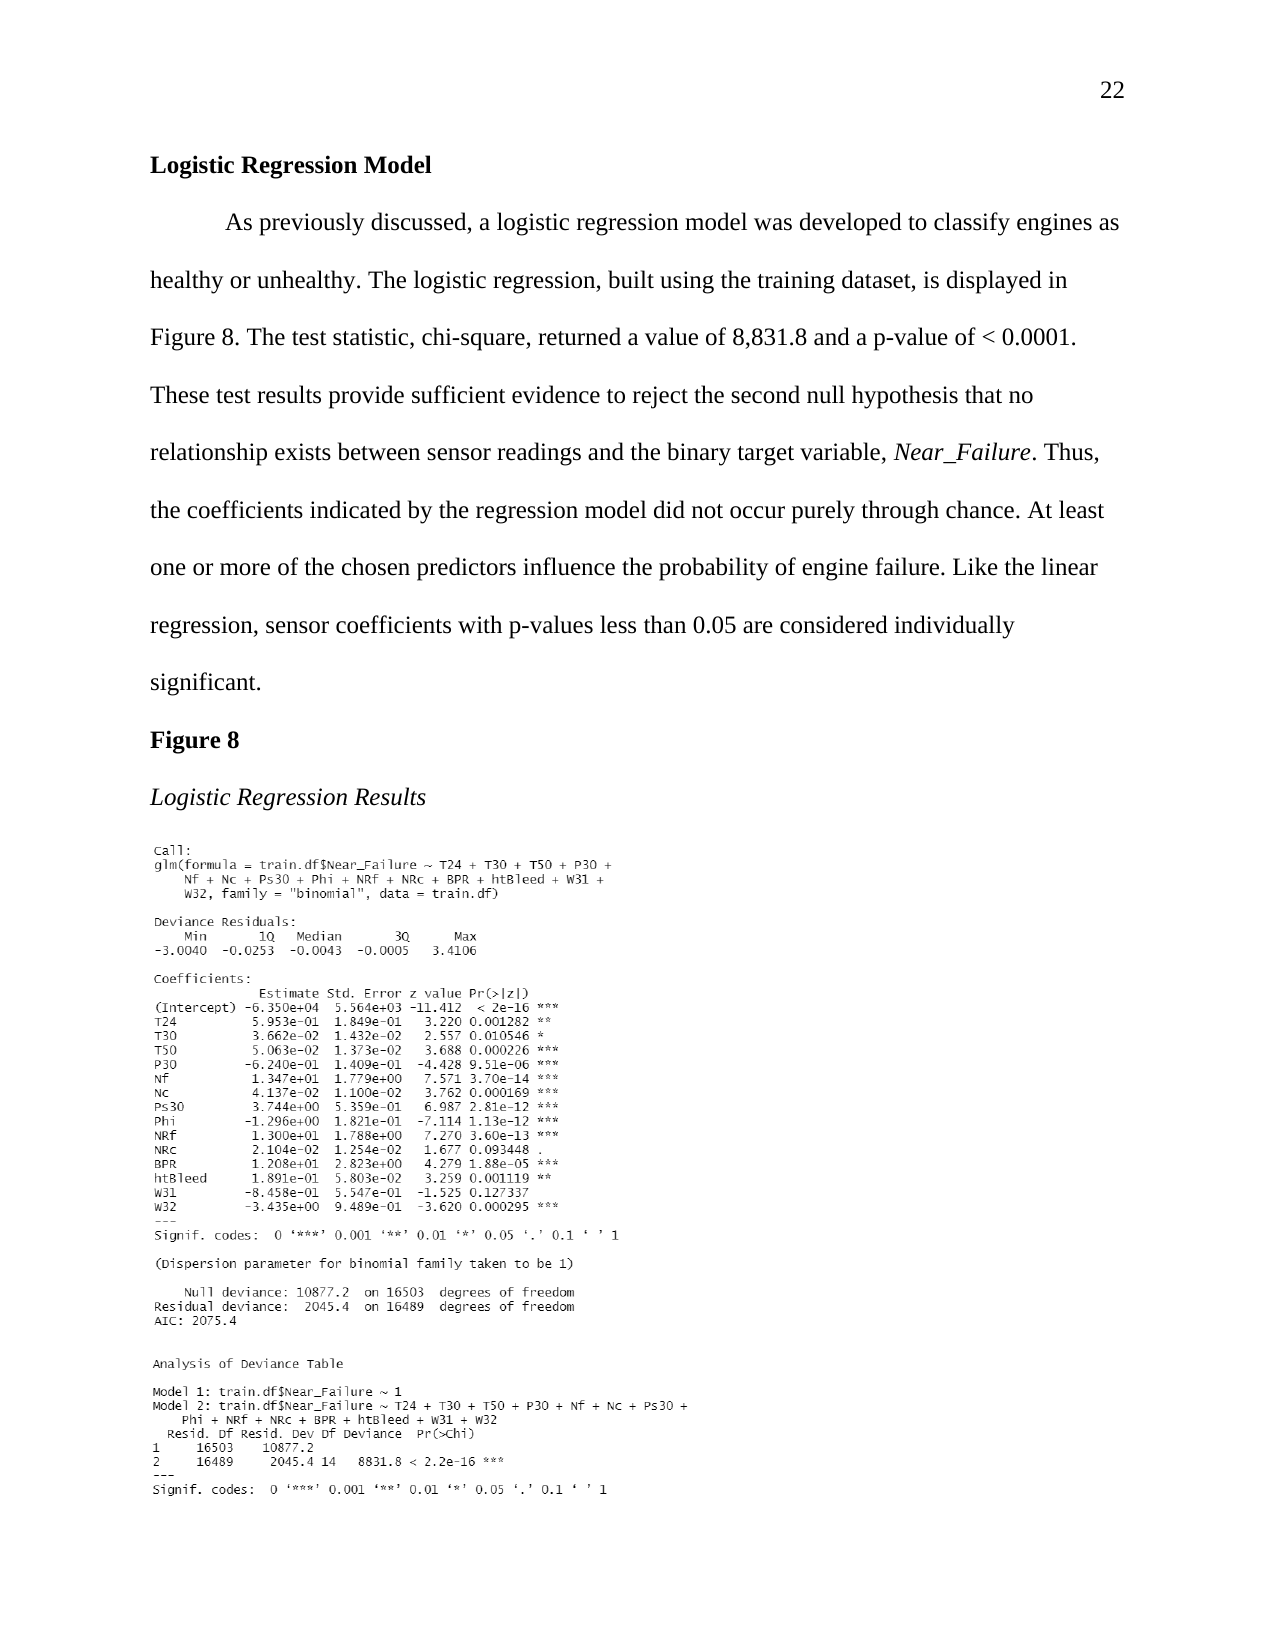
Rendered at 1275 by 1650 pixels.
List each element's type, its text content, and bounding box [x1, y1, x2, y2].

text Logistic Regression Results [150, 782, 1125, 811]
text As previously discussed, a logistic regression model was developed to classify engines as healthy or unhealthy. The logistic regression, built using the training dataset, is displayed in Figure 8. The test statistic, chi-square, returned a value of 8,831.8 and a p-value of < 0.0001. These test results provide sufficient evidence to reject the second null hypothesis that no relationship exists between sensor readings and the binary target variable, Near_Failure. Thus, the coefficients indicated by the regression model did not occur purely through chance. At least one or more of the chosen predictors influence the probability of engine failure. Like the linear regression, sensor coefficients with p-values less than 0.05 are considered individually significant. [150, 207, 1125, 696]
text Logistic Regression Model [150, 150, 1125, 179]
text Figure 8 [150, 725, 1125, 754]
picture [150, 840, 623, 1329]
picture [150, 1357, 689, 1497]
